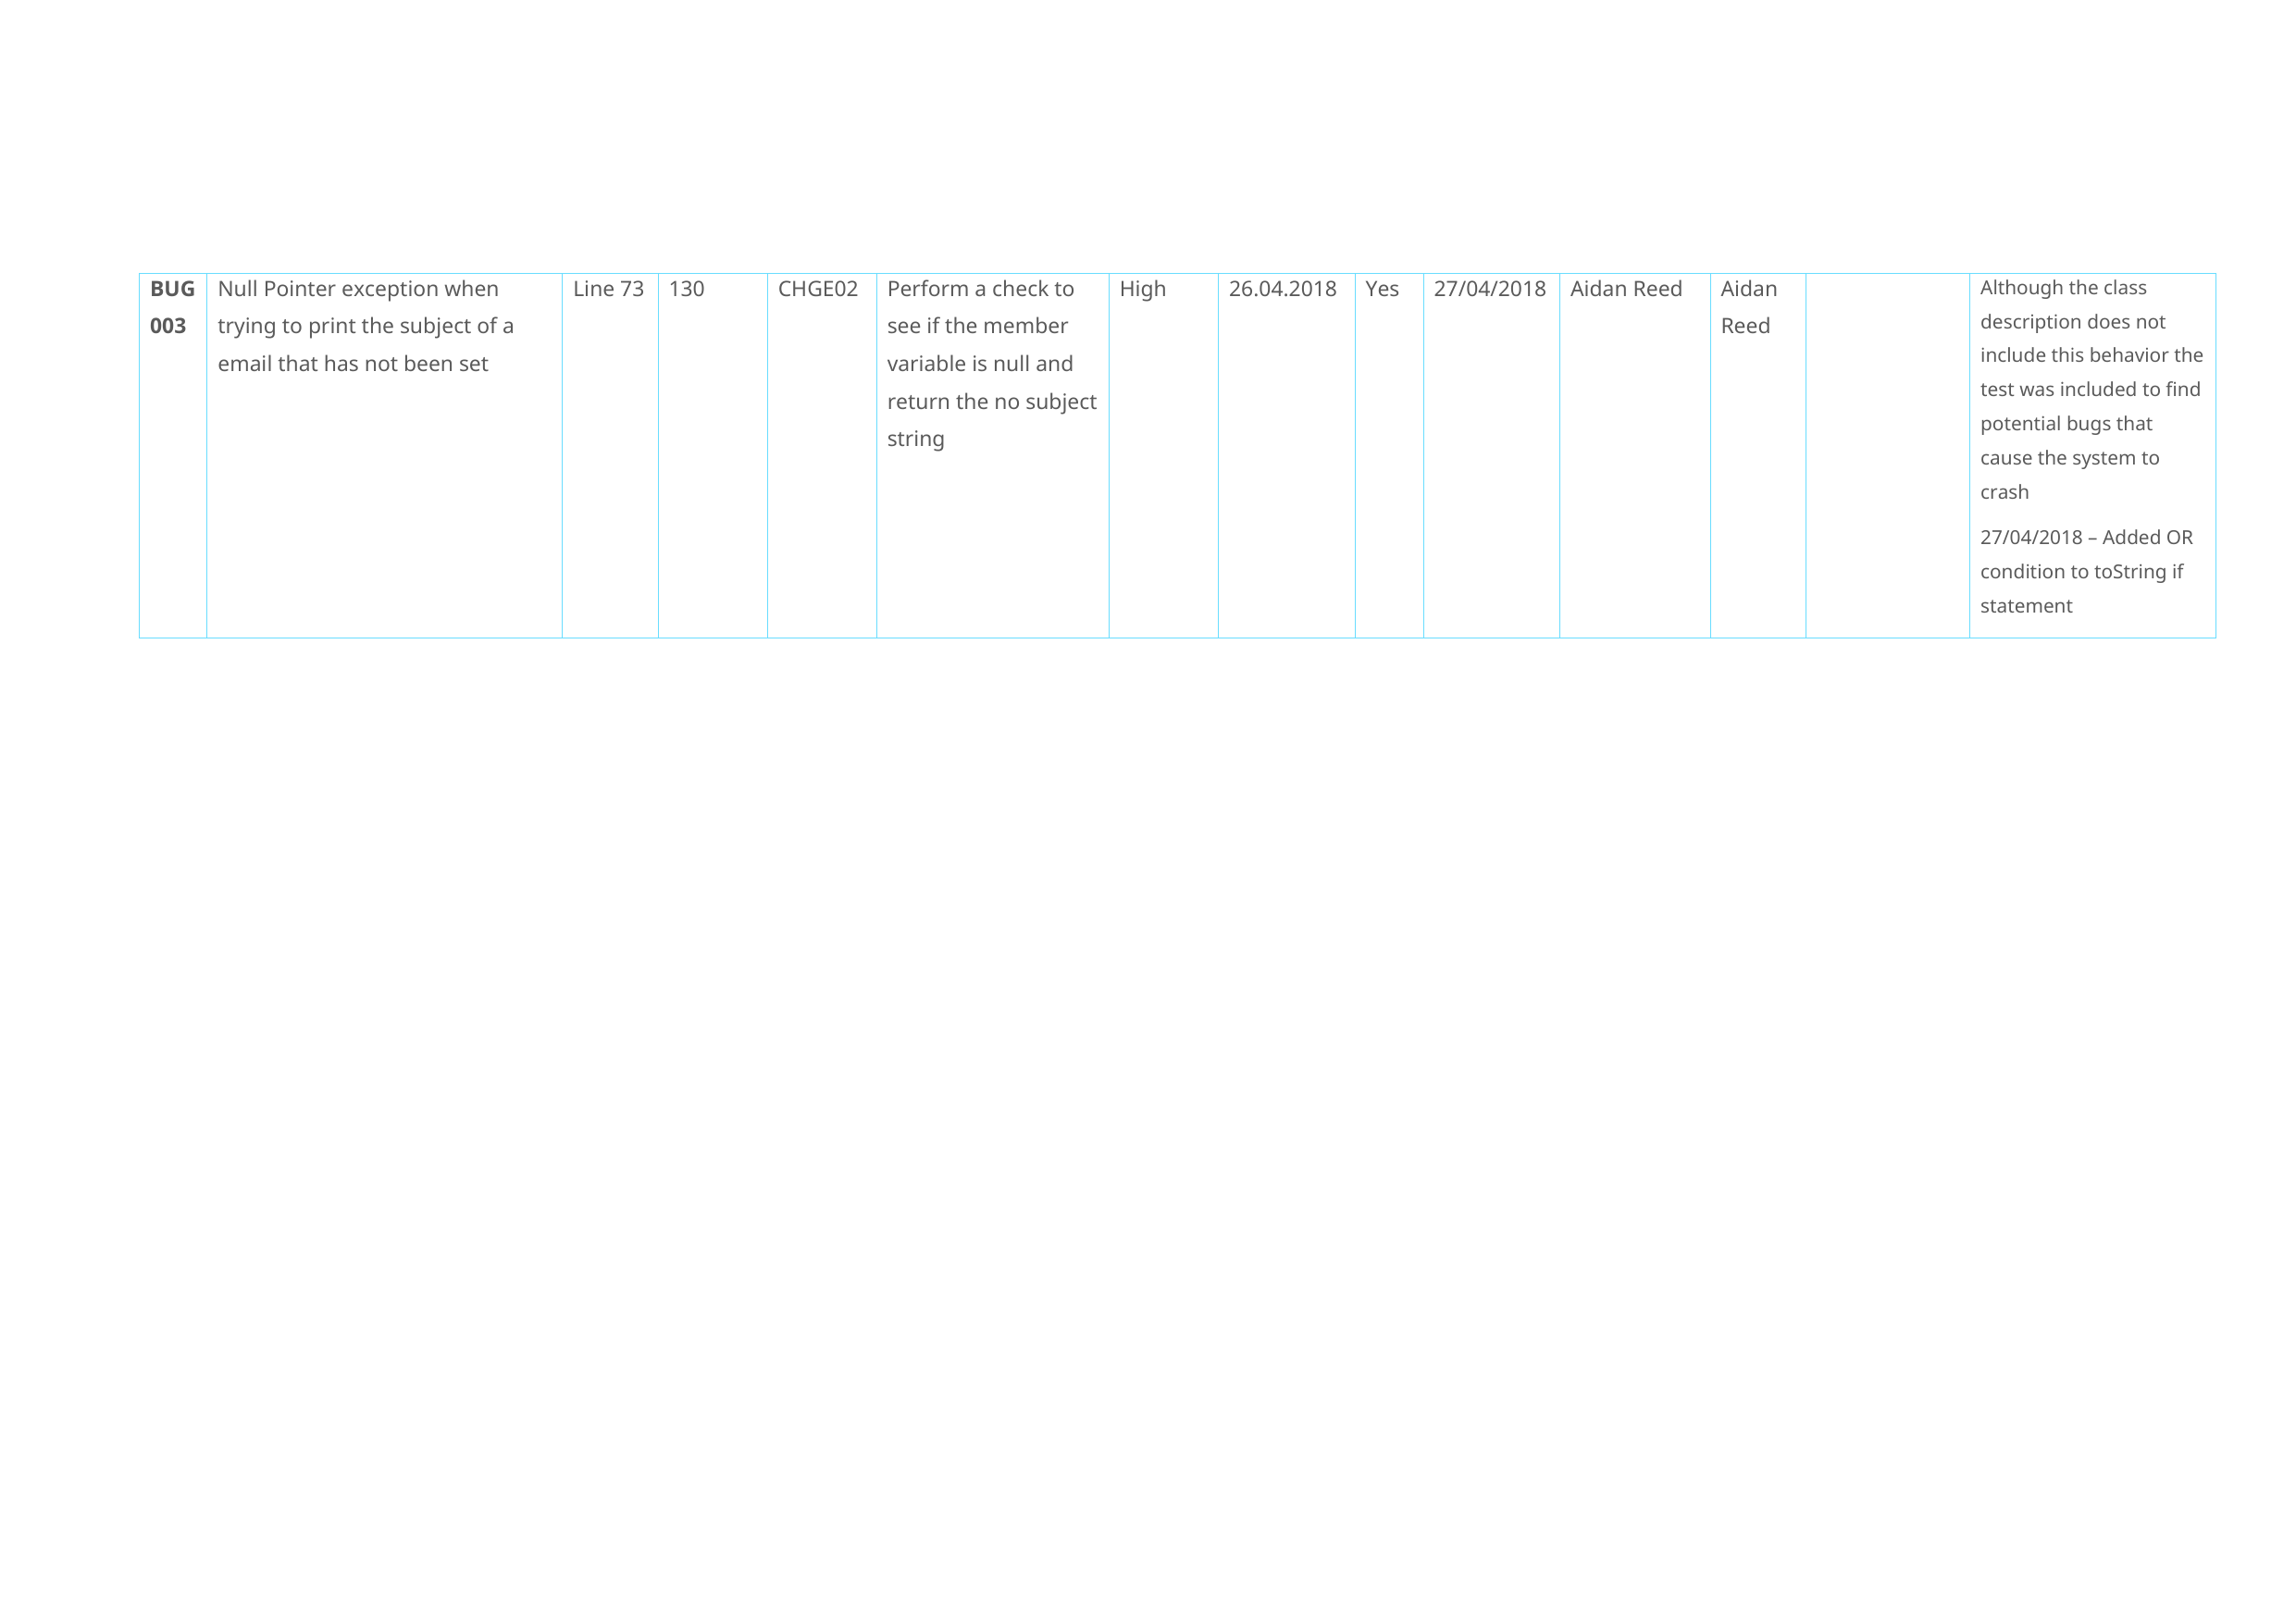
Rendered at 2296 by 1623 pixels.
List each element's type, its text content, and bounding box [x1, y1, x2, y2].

table_cell CHGE02 [768, 274, 876, 638]
table_cell Null Pointer exception when trying to print the subject of a email that has not been set [207, 274, 562, 638]
table_cell BUG003 [140, 274, 206, 638]
table_cell 130 [659, 274, 767, 638]
table_cell Aidan Reed [1560, 274, 1710, 638]
table_cell 26.04.2018 [1219, 274, 1355, 638]
table_cell Line 73 [563, 274, 658, 638]
table_cell 27/04/2018 [1424, 274, 1559, 638]
table_cell High [1110, 274, 1218, 638]
table_cell Perform a check to see if the member variable is null and return the no subject string [877, 274, 1109, 638]
table_cell Yes [1356, 274, 1423, 638]
table_cell Aidan Reed [1711, 274, 1806, 638]
table_cell [1806, 274, 1969, 638]
